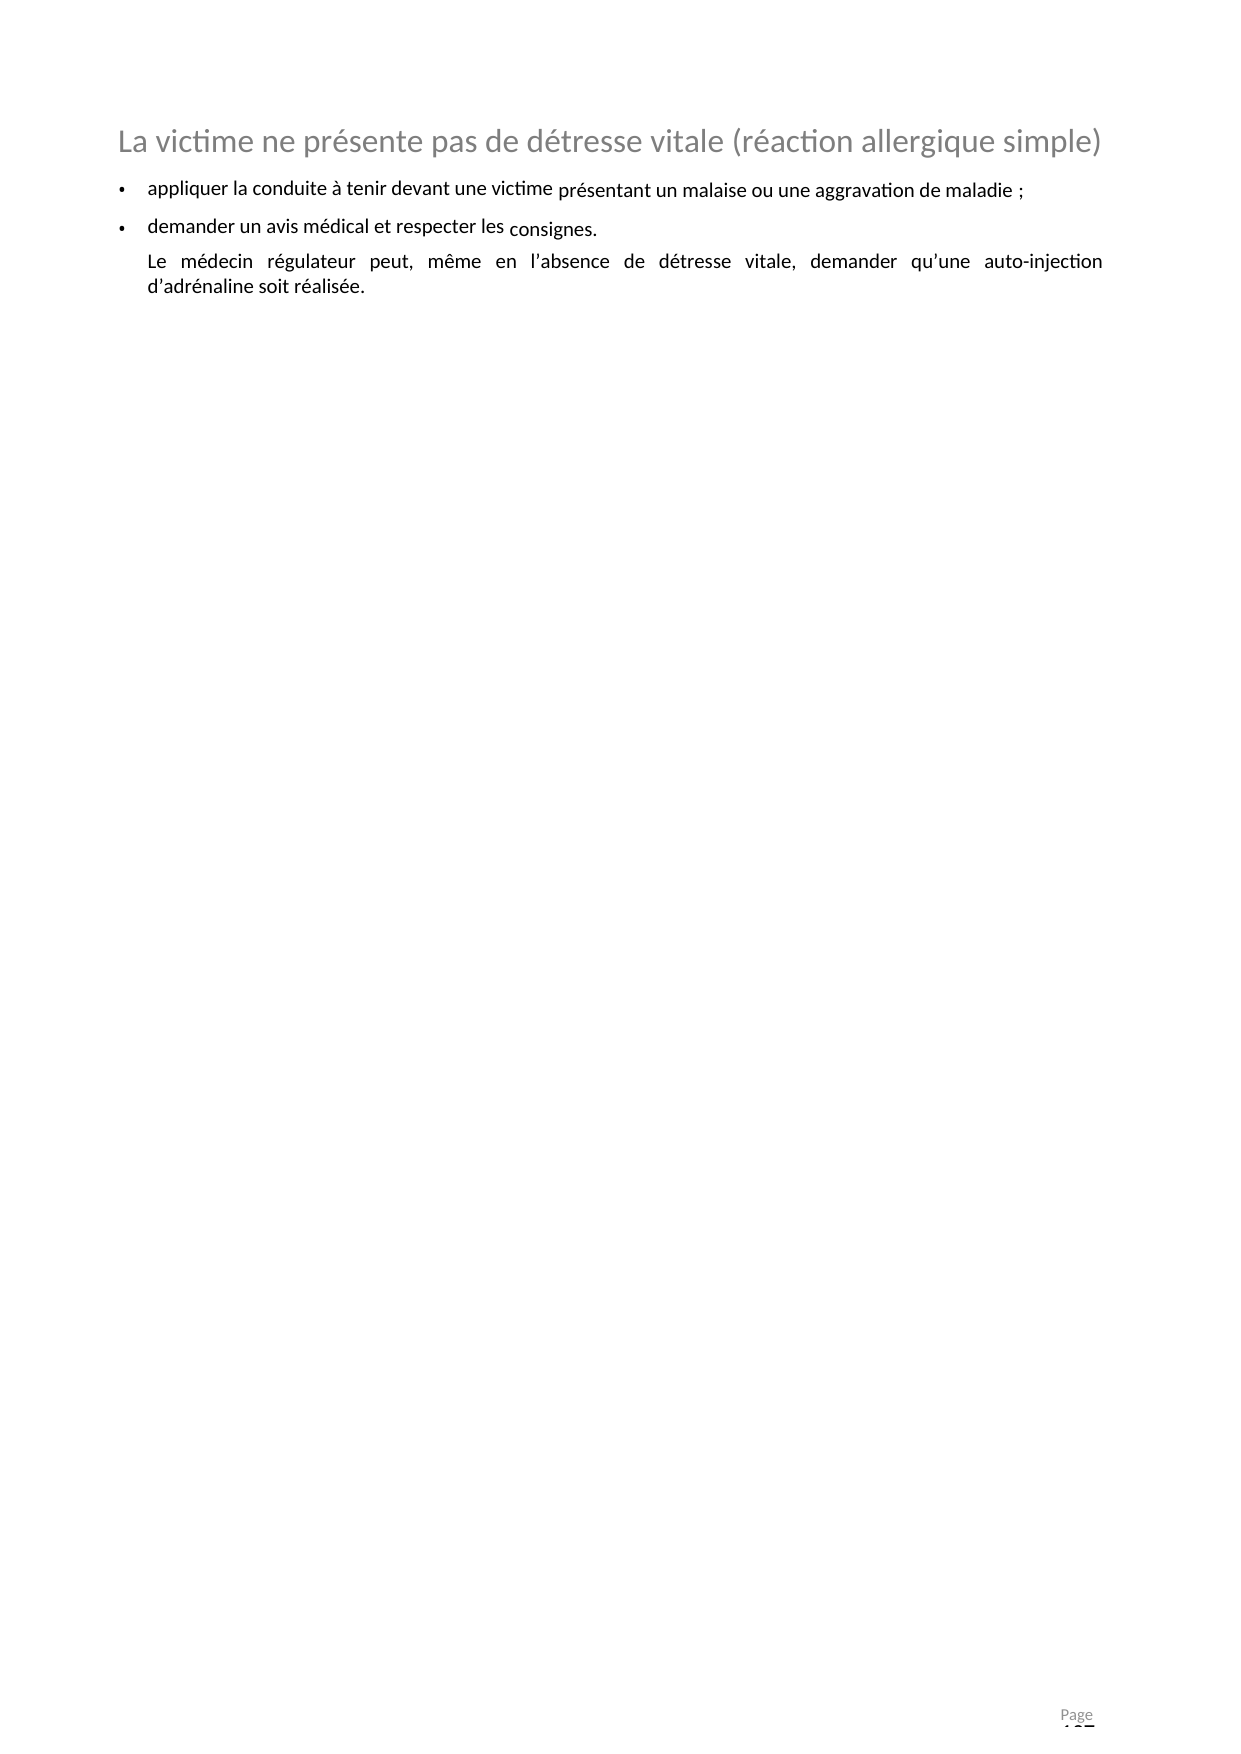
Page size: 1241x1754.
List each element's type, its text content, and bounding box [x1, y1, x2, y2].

list demander un avis médical et respecter les consignes. [118, 216, 1103, 241]
text Le médecin régulateur peut, même en l’absence de détresse vitale, demander qu’une auto-injection d’adrénaline soit réalisée. [147, 248, 1103, 299]
list appliquer la conduite à tenir devant une victime présentant un malaise ou une aggravation de maladie ; [118, 176, 1103, 203]
subtitle La victime ne présente pas de détresse vitale (réaction allergique simple) [118, 120, 1122, 161]
